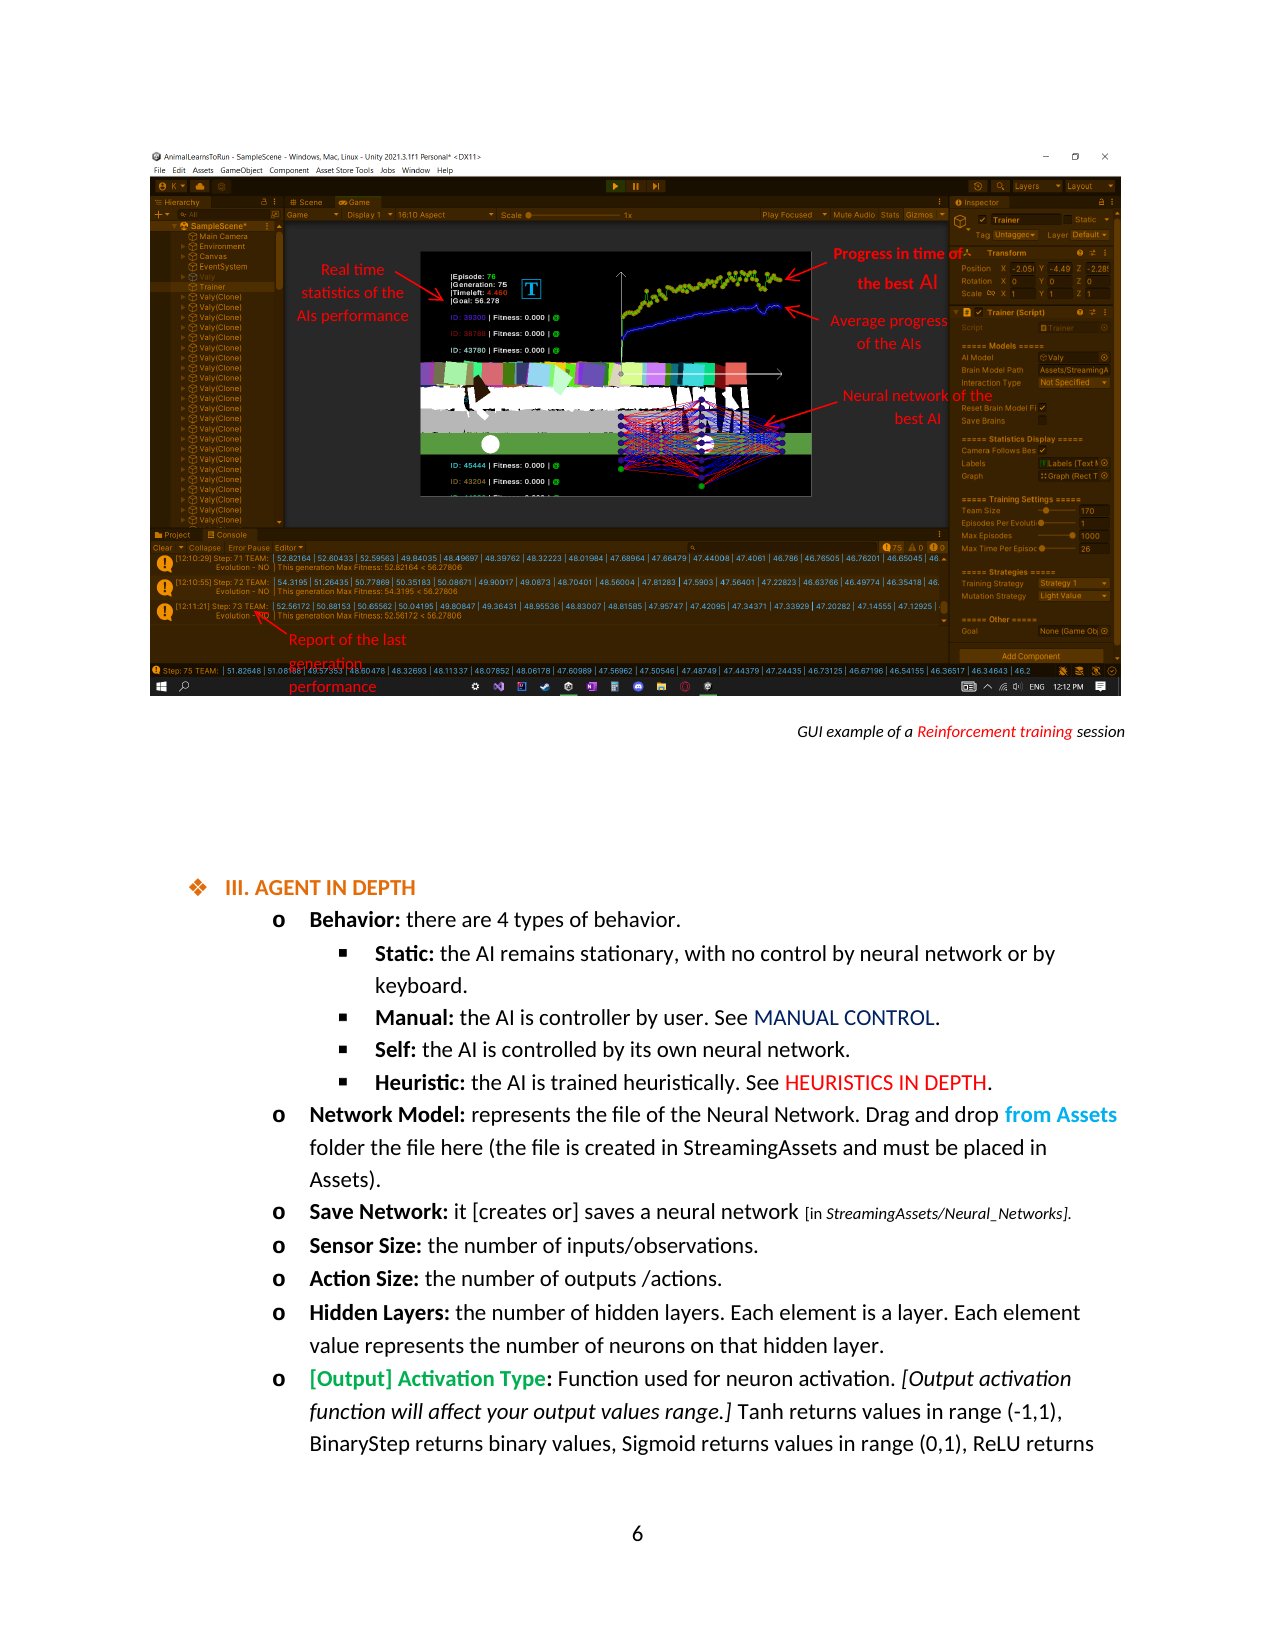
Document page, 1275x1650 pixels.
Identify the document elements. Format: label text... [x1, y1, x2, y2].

list Behavior: there are 4 types of behavior. [272, 905, 1125, 934]
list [272, 1364, 1125, 1457]
list Sensor Size: the number of inputs/observations. [272, 1231, 1125, 1260]
list Manual: the AI is controller by user. See MANUAL CONTROL. [337, 1003, 1125, 1031]
list Action Size: the number of outputs /actions. [272, 1264, 1125, 1294]
list Save Network: it [creates or] saves a neural network [in StreamingAssets/Neural_Networks]. [272, 1197, 1125, 1227]
list Static: the AI remains stationary, with no control by neural network or by keyboard. [337, 939, 1125, 999]
picture [150, 150, 1121, 696]
list Hidden Layers: the number of hidden layers. Each element is a layer. Each element value represents the number of neurons on that hidden layer. [272, 1298, 1125, 1359]
list GUI example of a Reinforcement training session [225, 721, 1125, 741]
list Self: the AI is controlled by its own neural network. [337, 1035, 1125, 1063]
list III. AGENT IN DEPTH [187, 873, 1125, 901]
list Network Model: represents the file of the Neural Network. Drag and drop from Assets folder the file here (the file is created in StreamingAssets and must be placed in Assets). [272, 1100, 1125, 1193]
list Heuristic: the AI is trained heuristically. See HEURISTICS IN DEPTH. [337, 1068, 1125, 1096]
